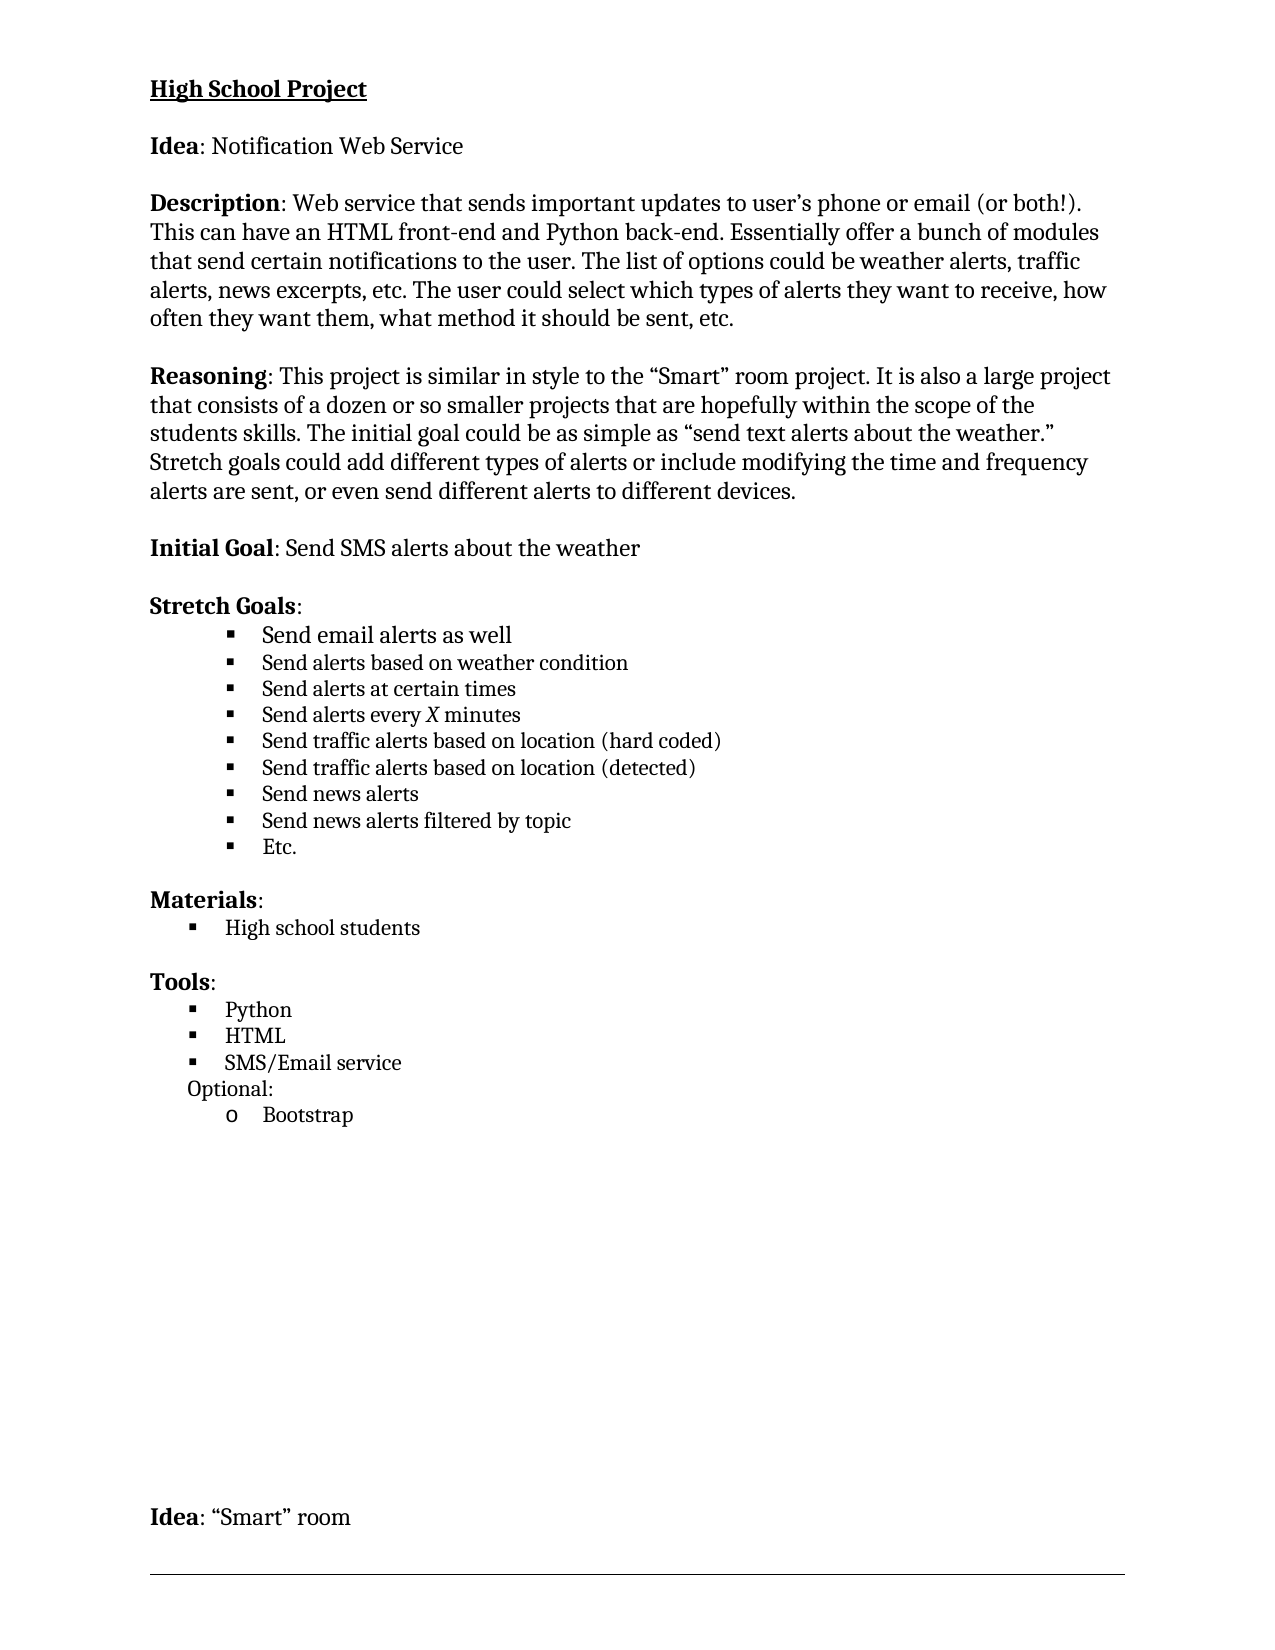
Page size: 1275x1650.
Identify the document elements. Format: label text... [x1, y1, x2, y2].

text Description: Web service that sends important updates to user’s phone or email (or both!). This can have an HTML front-end and Python back-end. Essentially offer a bunch of modules that send certain notifications to the user. The list of options could be weather alerts, traffic alerts, news excerpts, etc. The user could select which types of alerts they want to receive, how often they want them, what method it should be sent, etc. [150, 189, 1125, 333]
list HTML [187, 1023, 1125, 1049]
text Stretch Goals: [150, 592, 1125, 621]
list Send alerts at certain times [225, 676, 1125, 702]
text Idea: “Smart” room [150, 1503, 1125, 1532]
text Optional: [187, 1076, 1125, 1102]
list Bootstrap [225, 1102, 1125, 1129]
text Initial Goal: Send SMS alerts about the weather [150, 534, 1125, 563]
list Send traffic alerts based on location (detected) [225, 755, 1125, 781]
list Python [187, 997, 1125, 1023]
list High school students [187, 915, 1125, 942]
list Send news alerts [225, 781, 1125, 807]
text Idea: Notification Web Service [150, 132, 1125, 161]
list Send traffic alerts based on location (hard coded) [225, 728, 1125, 755]
text Tools: [150, 968, 1125, 997]
text Reasoning: This project is similar in style to the “Smart” room project. It is also a large project that consists of a dozen or so smaller projects that are hopefully within the scope of the students skills. The initial goal could be as simple as “send text alerts about the weather.” Stretch goals could add different types of alerts or include modifying the time and frequency alerts are sent, or even send different alerts to different devices. [150, 362, 1125, 506]
text Materials: [150, 886, 1125, 915]
list Send news alerts filtered by topic [225, 807, 1125, 834]
list Send alerts based on weather condition [225, 649, 1125, 676]
list Send email alerts as well [225, 621, 1125, 649]
list Etc. [225, 834, 1125, 860]
list Send alerts every X minutes [225, 702, 1125, 728]
list SMS/Email service [187, 1049, 1125, 1076]
